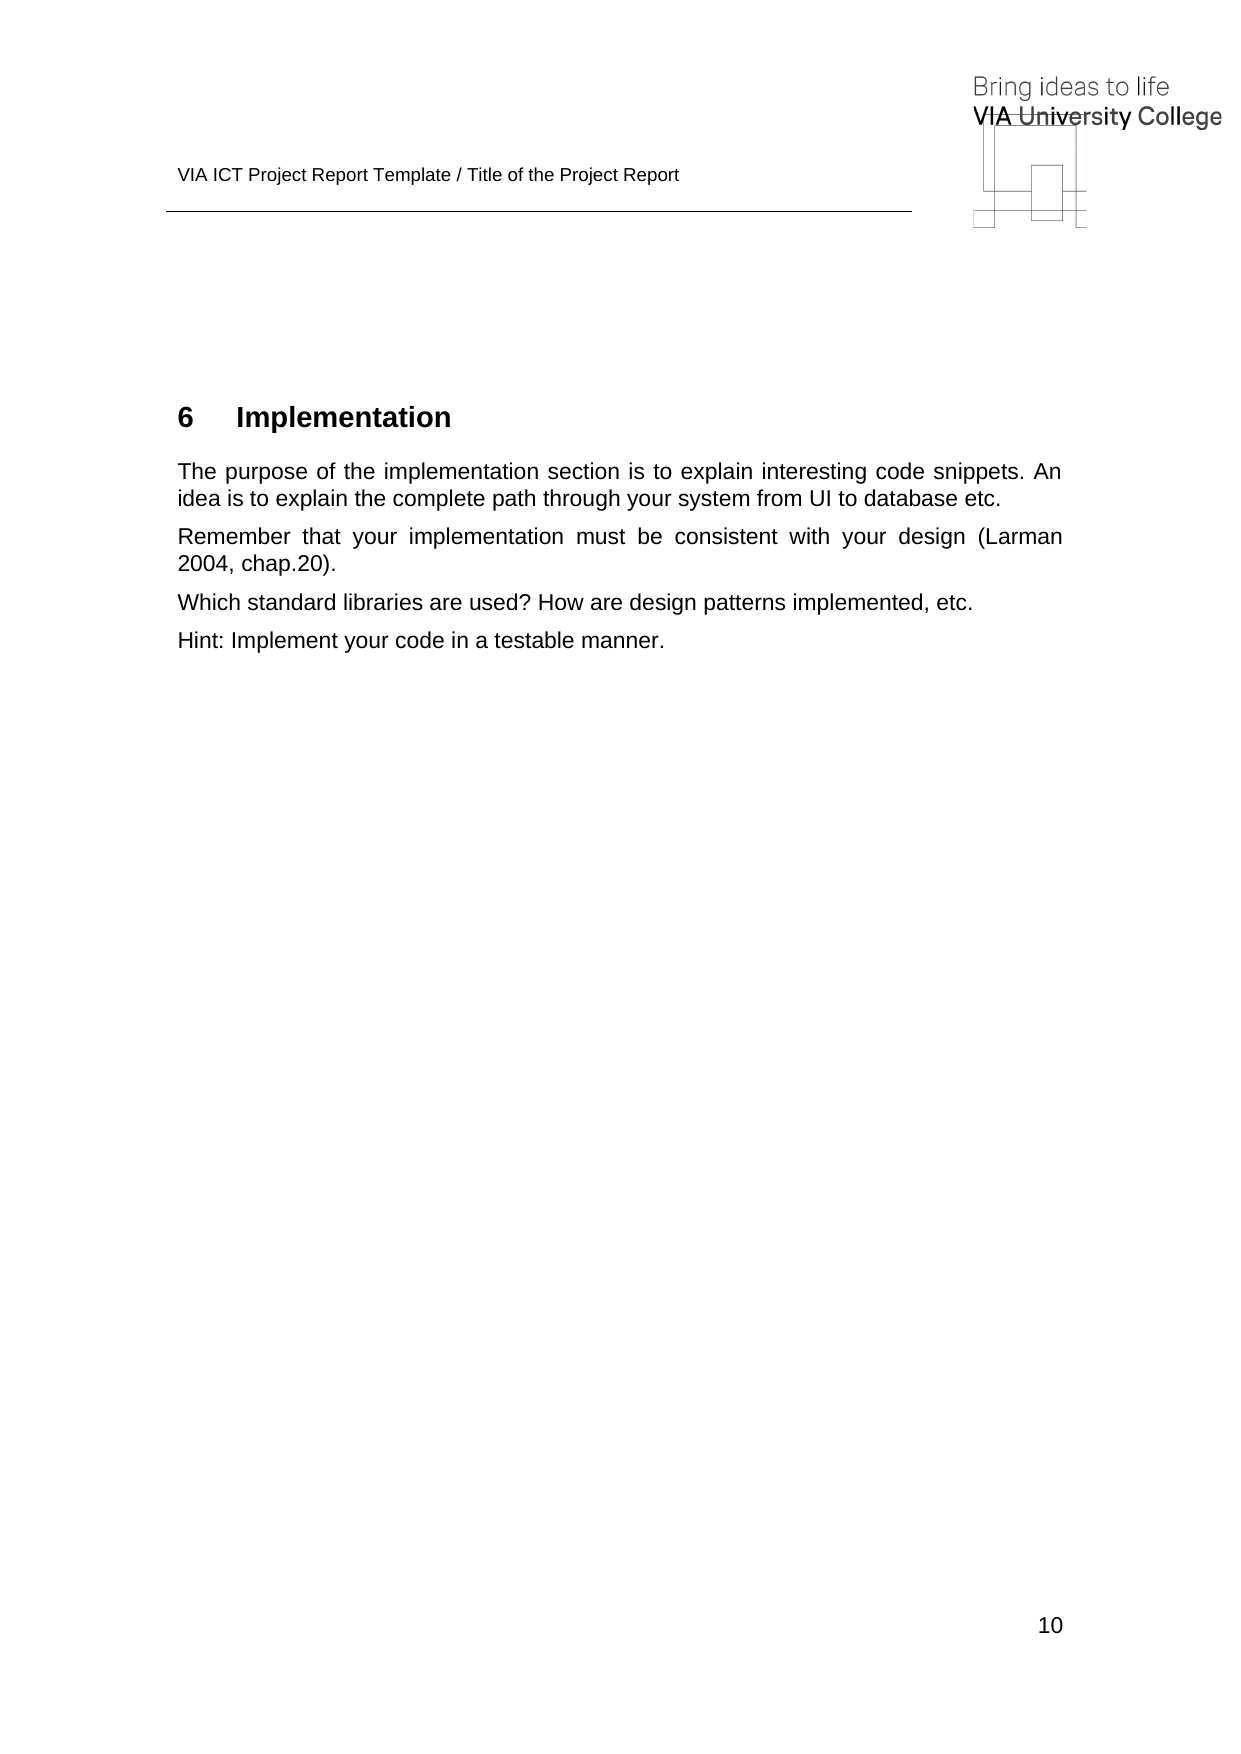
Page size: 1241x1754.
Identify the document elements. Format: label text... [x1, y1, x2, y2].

subtitle Implementation [177, 399, 1063, 433]
text Hint: Implement your code in a testable manner. [177, 627, 1063, 654]
text Remember that your implementation must be consistent with your design (Larman 2004, chap.20). [177, 523, 1063, 576]
text The purpose of the implementation section is to explain interesting code snippets. An idea is to explain the complete path through your system from UI to database etc. [177, 458, 1063, 511]
text Which standard libraries are used? How are design patterns implemented, etc. [177, 588, 1063, 615]
picture [972, 73, 1222, 228]
